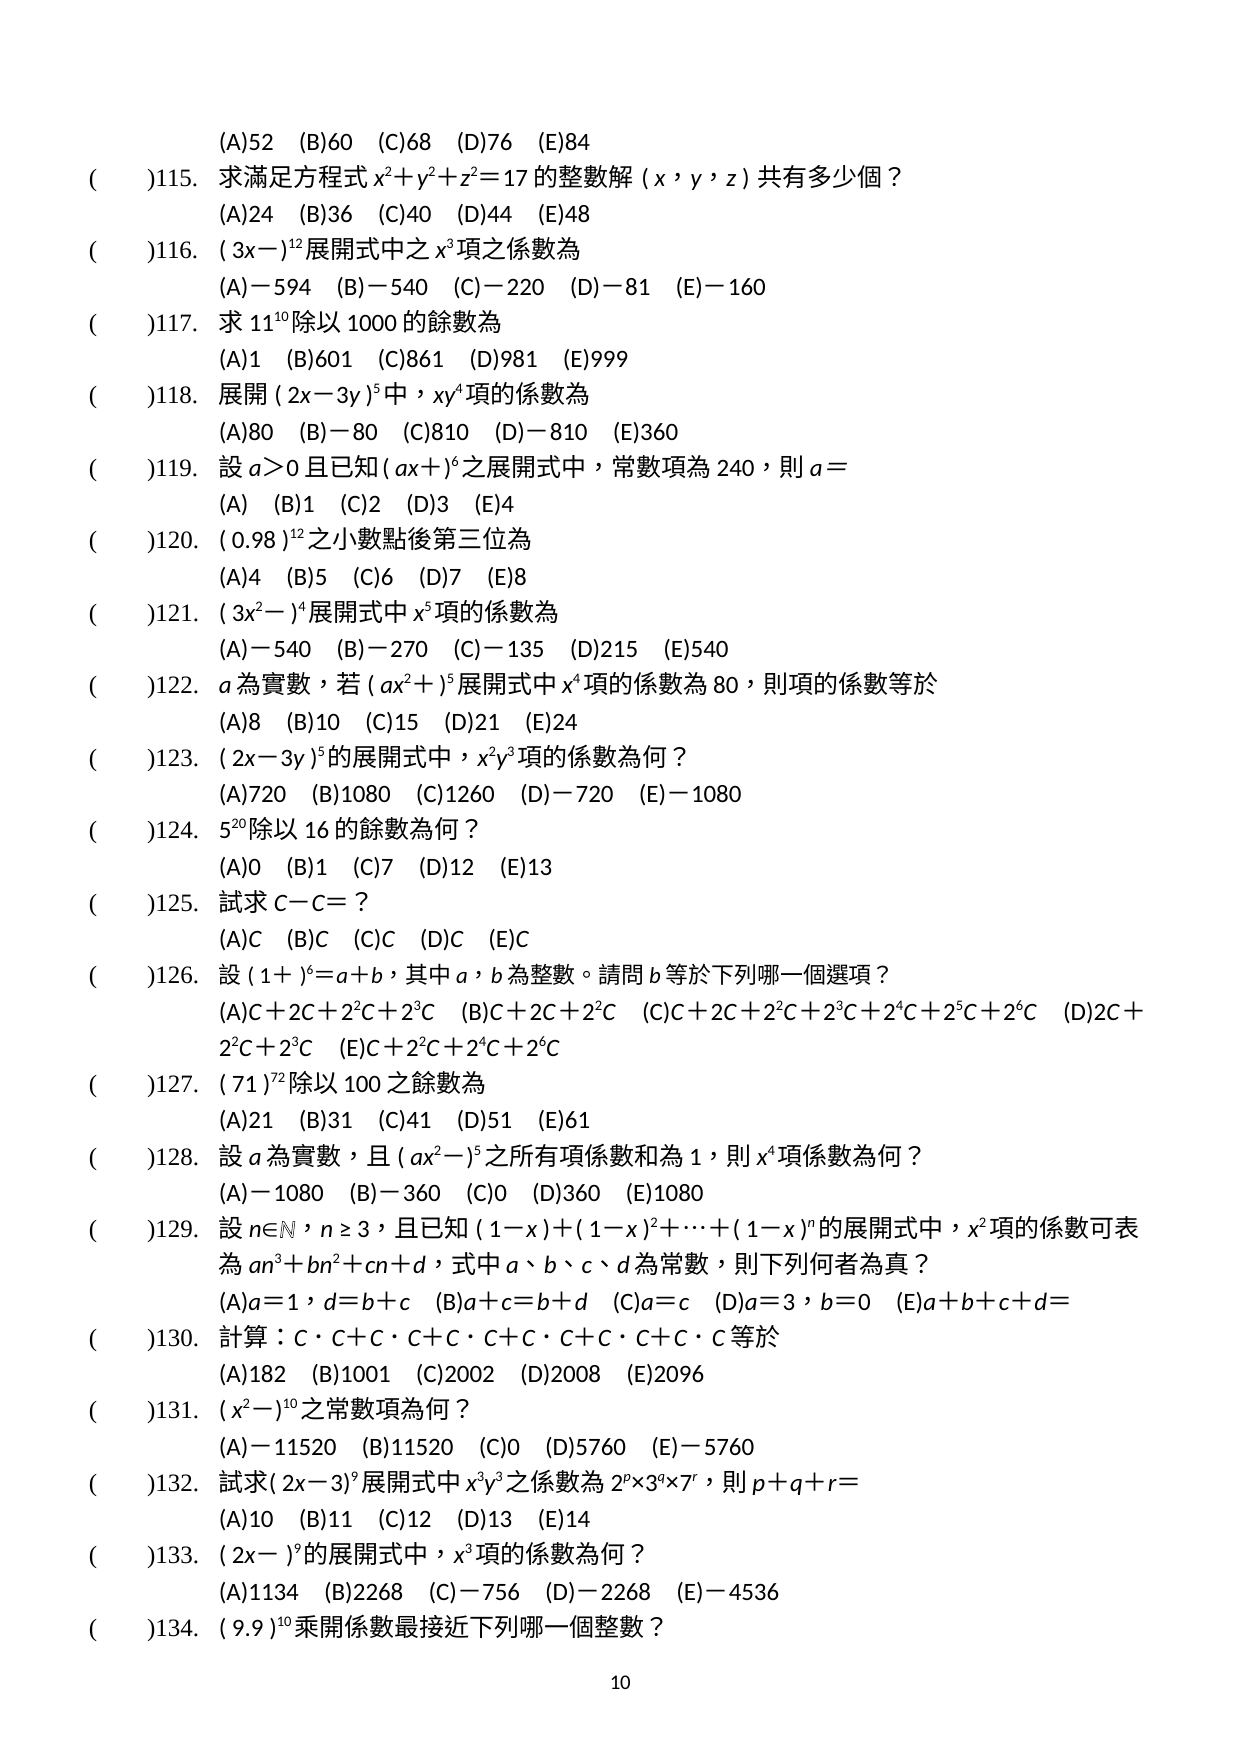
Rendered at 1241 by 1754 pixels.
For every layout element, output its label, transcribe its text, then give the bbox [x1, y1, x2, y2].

list 試求C－C＝？ (A)C (B)C (C)C (D)C (E)C [88, 882, 1152, 955]
list ( 2x－ )9的展開式中，x3項的係數為何？ (A)1134 (B)2268 (C)－756 (D)－2268 (E)－4536 [88, 1535, 1152, 1607]
list ( x2－)10之常數項為何？ (A)－11520 (B)11520 (C)0 (D)5760 (E)－5760 [88, 1390, 1152, 1462]
list 設a＞0且已知 ( ax＋)6之展開式中，常數項為240，則a＝ (A) (B)1 (C)2 (D)3 (E)4 [88, 447, 1152, 520]
list 展開 ( 2x－3y )5中，xy4項的係數為 (A)80 (B)－80 (C)810 (D)－810 (E)360 [88, 375, 1152, 447]
list ( 2x－3y )5的展開式中，x2y3項的係數為何？ (A)720 (B)1080 (C)1260 (D)－720 (E)－1080 [88, 737, 1152, 810]
list 設 ( 1＋ )6＝a＋b，其中a，b為整數。請問b等於下列哪一個選項？ (A)C ＋ ＋ ＋ (B)C ＋ ＋ (C)C ＋ ＋ ＋ ＋ ＋ ＋ (D) ＋ ＋ (E)C ＋ ＋ ＋ [88, 955, 1152, 1063]
list ( 0.98 )12之小數點後第三位為 (A)4 (B)5 (C)6 (D)7 (E)8 [88, 520, 1152, 592]
list ( 3x－)12展開式中之x3項之係數為 (A)－594 (B)－540 (C)－220 (D)－81 (E)－160 [88, 230, 1152, 302]
list 計算：C．C＋C．C＋C．C＋C．C＋C．C＋C．C等於 (A)182 (B)1001 (C)2002 (D)2008 (E)2096 [88, 1317, 1152, 1390]
list ( 71 )72除以100之餘數為 (A)21 (B)31 (C)41 (D)51 (E)61 [88, 1063, 1152, 1136]
list ( 3x2－ )4展開式中x5項的係數為 (A)－540 (B)－270 (C)－135 (D)215 (E)540 [88, 592, 1152, 665]
list 求1110除以1000的餘數為 (A)1 (B)601 (C)861 (D)981 (E)999 [88, 302, 1152, 375]
list 設nN，n ≥ 3，且已知 ( 1－x )＋( 1－x )2＋…＋( 1－x )n的展開式中，x2項的係數可表為an3＋bn2＋cn＋d，式中a、b、c、d為常數，則下列何者為真？ (A)a＝1，d＝b＋c (B)a＋c＝b＋d (C)a＝c (D)a＝3，b＝0 (E)a＋b＋c＋d＝ [88, 1208, 1152, 1317]
list 520除以16的餘數為何？ (A)0 (B)1 (C)7 (D)12 (E)13 [88, 810, 1152, 882]
list 試求( 2x－3)9展開式中x3y3之係數為2p×3q×7r，則p＋q＋r＝ (A)10 (B)11 (C)12 (D)13 (E)14 [88, 1462, 1152, 1535]
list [88, 1607, 1152, 1643]
list a為實數，若 ( ax2＋ )5展開式中x4項的係數為80，則項的係數等於 (A)8 (B)10 (C)15 (D)21 (E)24 [88, 665, 1152, 737]
list 設a為實數，且 ( ax2－)5之所有項係數和為1，則x4項係數為何？ (A)－1080 (B)－360 (C)0 (D)360 (E)1080 [88, 1136, 1152, 1208]
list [88, 121, 1152, 157]
list 求滿足方程式x2＋y2＋z2＝17的整數解 ( x，y，z ) 共有多少個？ (A)24 (B)36 (C)40 (D)44 (E)48 [88, 157, 1152, 230]
